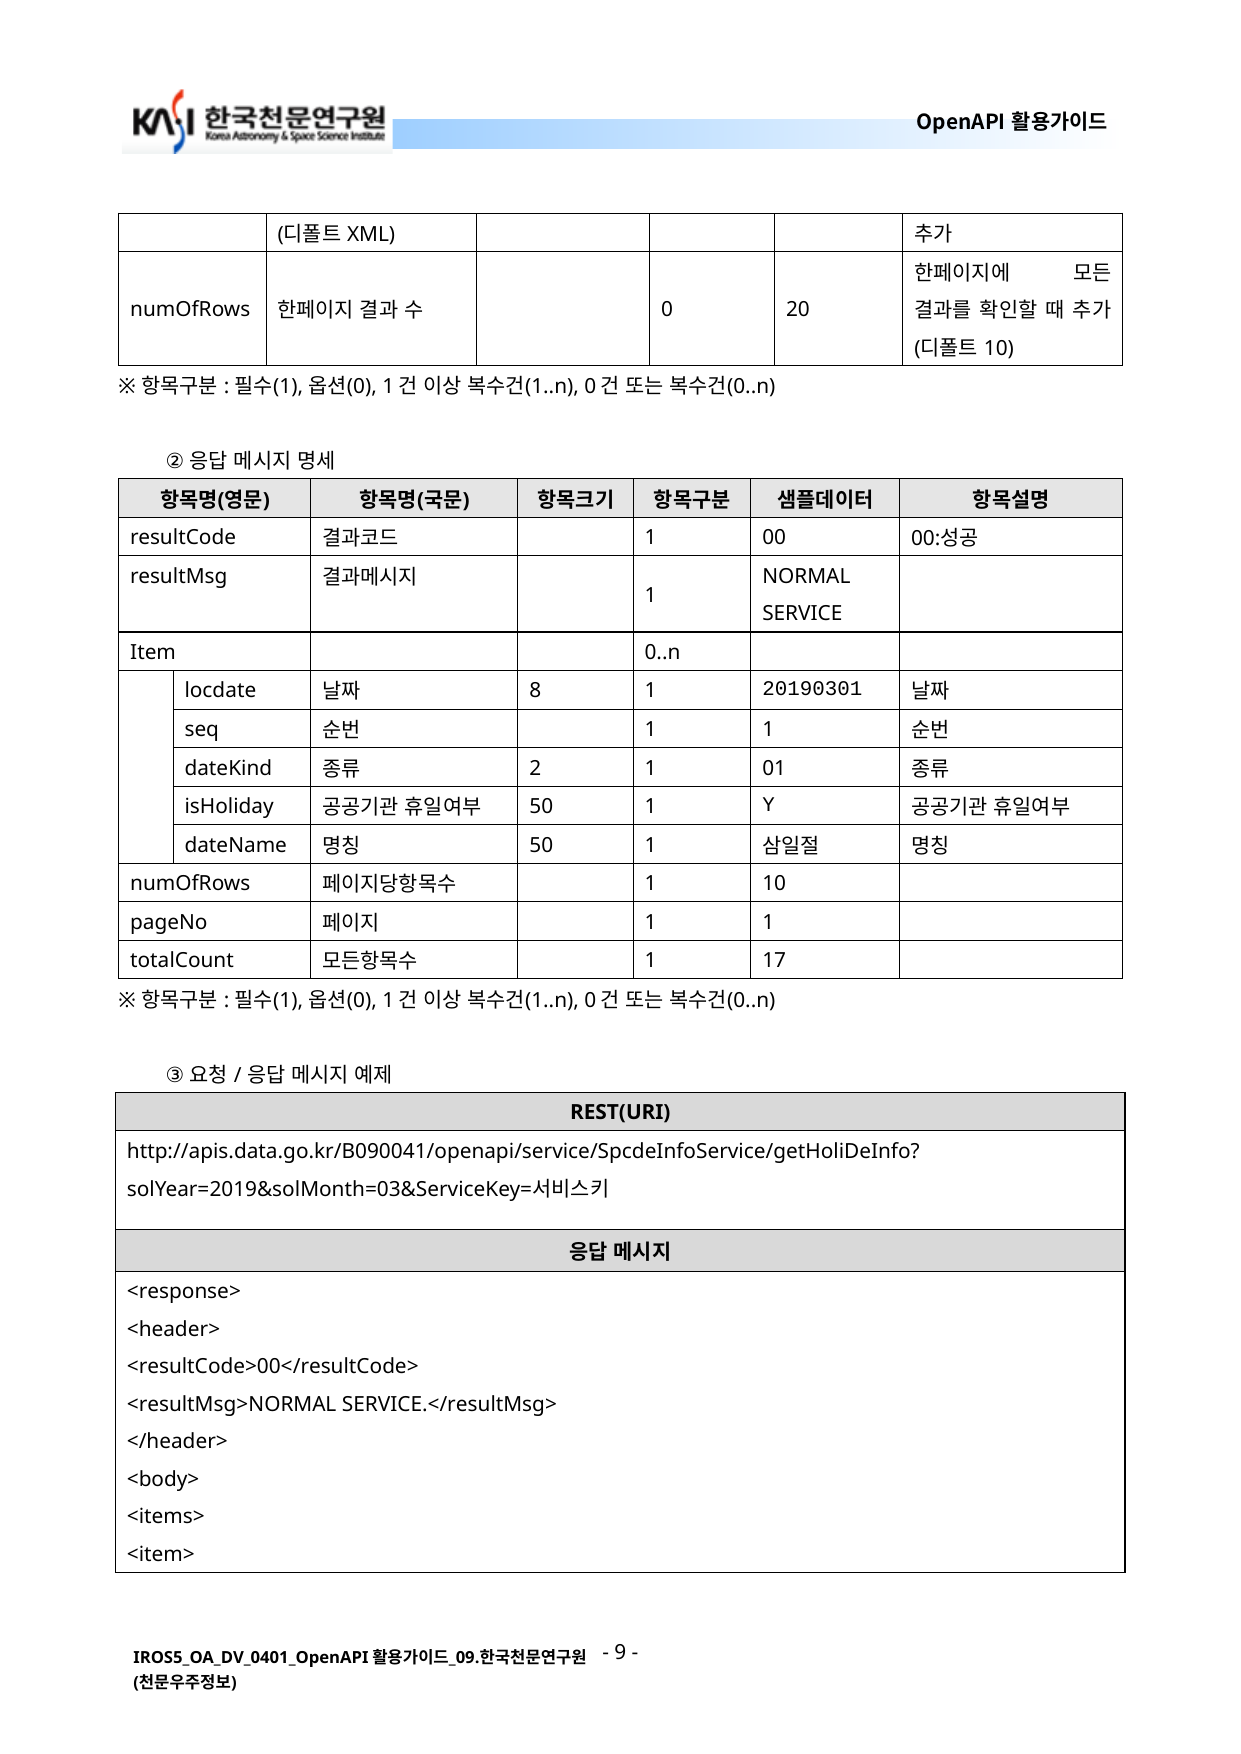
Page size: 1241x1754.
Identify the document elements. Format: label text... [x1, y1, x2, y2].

text ※ 항목구분 : 필수(1), 옵션(0), 1건 이상 복수건(1..n), 0건 또는 복수건(0..n) [118, 366, 1122, 403]
table_cell 0 [650, 252, 774, 365]
table_cell 1 [634, 864, 750, 901]
table_cell 1 [634, 825, 750, 863]
table_header 항목구분 [634, 479, 750, 517]
table_cell seq [174, 710, 310, 747]
table_cell [900, 633, 1122, 670]
table_header 항목명(국문) [311, 479, 517, 517]
text ※ 항목구분 : 필수(1), 옵션(0), 1건 이상 복수건(1..n), 0건 또는 복수건(0..n) [118, 979, 1122, 1017]
table_cell 1 [634, 941, 750, 978]
table_cell isHoliday [174, 787, 310, 824]
table_cell 8 [518, 671, 633, 708]
table_cell 모든항목수 [311, 941, 517, 978]
table_cell [311, 633, 517, 670]
table_cell [518, 633, 633, 670]
table_cell 20190301 [751, 671, 899, 708]
table_cell json 타입 (디폴트 XML) [267, 214, 476, 251]
table_cell [900, 941, 1122, 978]
table_cell 1 [634, 787, 750, 824]
table_cell 1 [634, 518, 750, 555]
table_cell 0..n [634, 633, 750, 670]
table_cell http://apis.data.go.kr/B090041/openapi/service/SpcdeInfoService/getHoliDeInfo?solYear=2019&solMonth=03&ServiceKey=서비스키 [116, 1131, 1124, 1229]
table_cell 00 [751, 518, 899, 555]
table_cell 공공기관 휴일여부 [900, 787, 1122, 824]
table_cell [751, 633, 899, 670]
table_cell 0 [650, 214, 774, 251]
table_cell [518, 556, 633, 631]
table_cell json [775, 214, 902, 251]
table_cell NORMAL SERVICE [751, 556, 899, 631]
table_header 항목명(영문) [119, 479, 310, 517]
table_header 항목설명 [900, 479, 1122, 517]
table_cell 50 [518, 825, 633, 863]
table_header 샘플데이터 [751, 479, 899, 517]
table_cell 01 [751, 748, 899, 786]
table_cell [900, 556, 1122, 631]
table_cell [900, 864, 1122, 901]
table_cell 페이지당항목수 [311, 864, 517, 901]
table_cell 1 [634, 556, 750, 631]
table_cell totalCount [119, 941, 310, 978]
table_cell 1 [634, 710, 750, 747]
table_cell resultMsg [119, 556, 310, 631]
table_cell 결과코드 [311, 518, 517, 555]
table_cell Item [119, 633, 310, 670]
table_cell dateName [174, 825, 310, 863]
table_cell _type [119, 214, 266, 251]
table_cell [518, 941, 633, 978]
table_cell 명칭 [311, 825, 517, 863]
table_cell [119, 671, 173, 863]
table_cell 순번 [900, 710, 1122, 747]
table_cell [518, 710, 633, 747]
table_cell 페이지 [311, 902, 517, 940]
subtitle 응답 메시지 명세 [165, 441, 1122, 478]
table_cell dateKind [174, 748, 310, 786]
table_cell numOfRows [119, 864, 310, 901]
table_cell [477, 214, 649, 251]
table_cell 종류 [900, 748, 1122, 786]
table_cell 날짜 [311, 671, 517, 708]
table_cell 1 [634, 671, 750, 708]
table_cell 날짜 [900, 671, 1122, 708]
picture [121, 89, 393, 154]
table_cell 1 [751, 710, 899, 747]
table_cell [518, 518, 633, 555]
table_cell 50 [518, 787, 633, 824]
table_cell 삼일절 [751, 825, 899, 863]
table_cell 응답 메시지 [116, 1230, 1124, 1271]
table_cell Y [751, 787, 899, 824]
table_cell 1 [634, 902, 750, 940]
table_cell 1 [634, 748, 750, 786]
table_cell 종류 [311, 748, 517, 786]
table_cell numOfRows [119, 252, 266, 365]
table_cell 20 [775, 252, 902, 365]
table_cell resultCode [119, 518, 310, 555]
table_cell 순번 [311, 710, 517, 747]
table_cell 결과메시지 [311, 556, 517, 631]
table_cell json 타입으로 활용시 추가 [903, 214, 1122, 251]
table_cell locdate [174, 671, 310, 708]
table_cell 공공기관 휴일여부 [311, 787, 517, 824]
table_cell [518, 864, 633, 901]
table_cell 10 [751, 864, 899, 901]
table_cell 1 [751, 902, 899, 940]
table_header REST(URI) [116, 1093, 1124, 1130]
subtitle 요청 / 응답 메시지 예제 [165, 1054, 1122, 1092]
table_cell 명칭 [900, 825, 1122, 863]
table_cell 2 [518, 748, 633, 786]
table_cell [477, 252, 649, 365]
table_cell 한페이지에 모든 결과를 확인할 때 추가(디폴트 10) [903, 252, 1122, 365]
table_cell 17 [751, 941, 899, 978]
table_cell [900, 902, 1122, 940]
table_cell pageNo [119, 902, 310, 940]
table_header 항목크기 [518, 479, 633, 517]
table_cell [518, 902, 633, 940]
table_cell 00:성공 [900, 518, 1122, 555]
table_cell 한페이지 결과 수 [267, 252, 476, 365]
